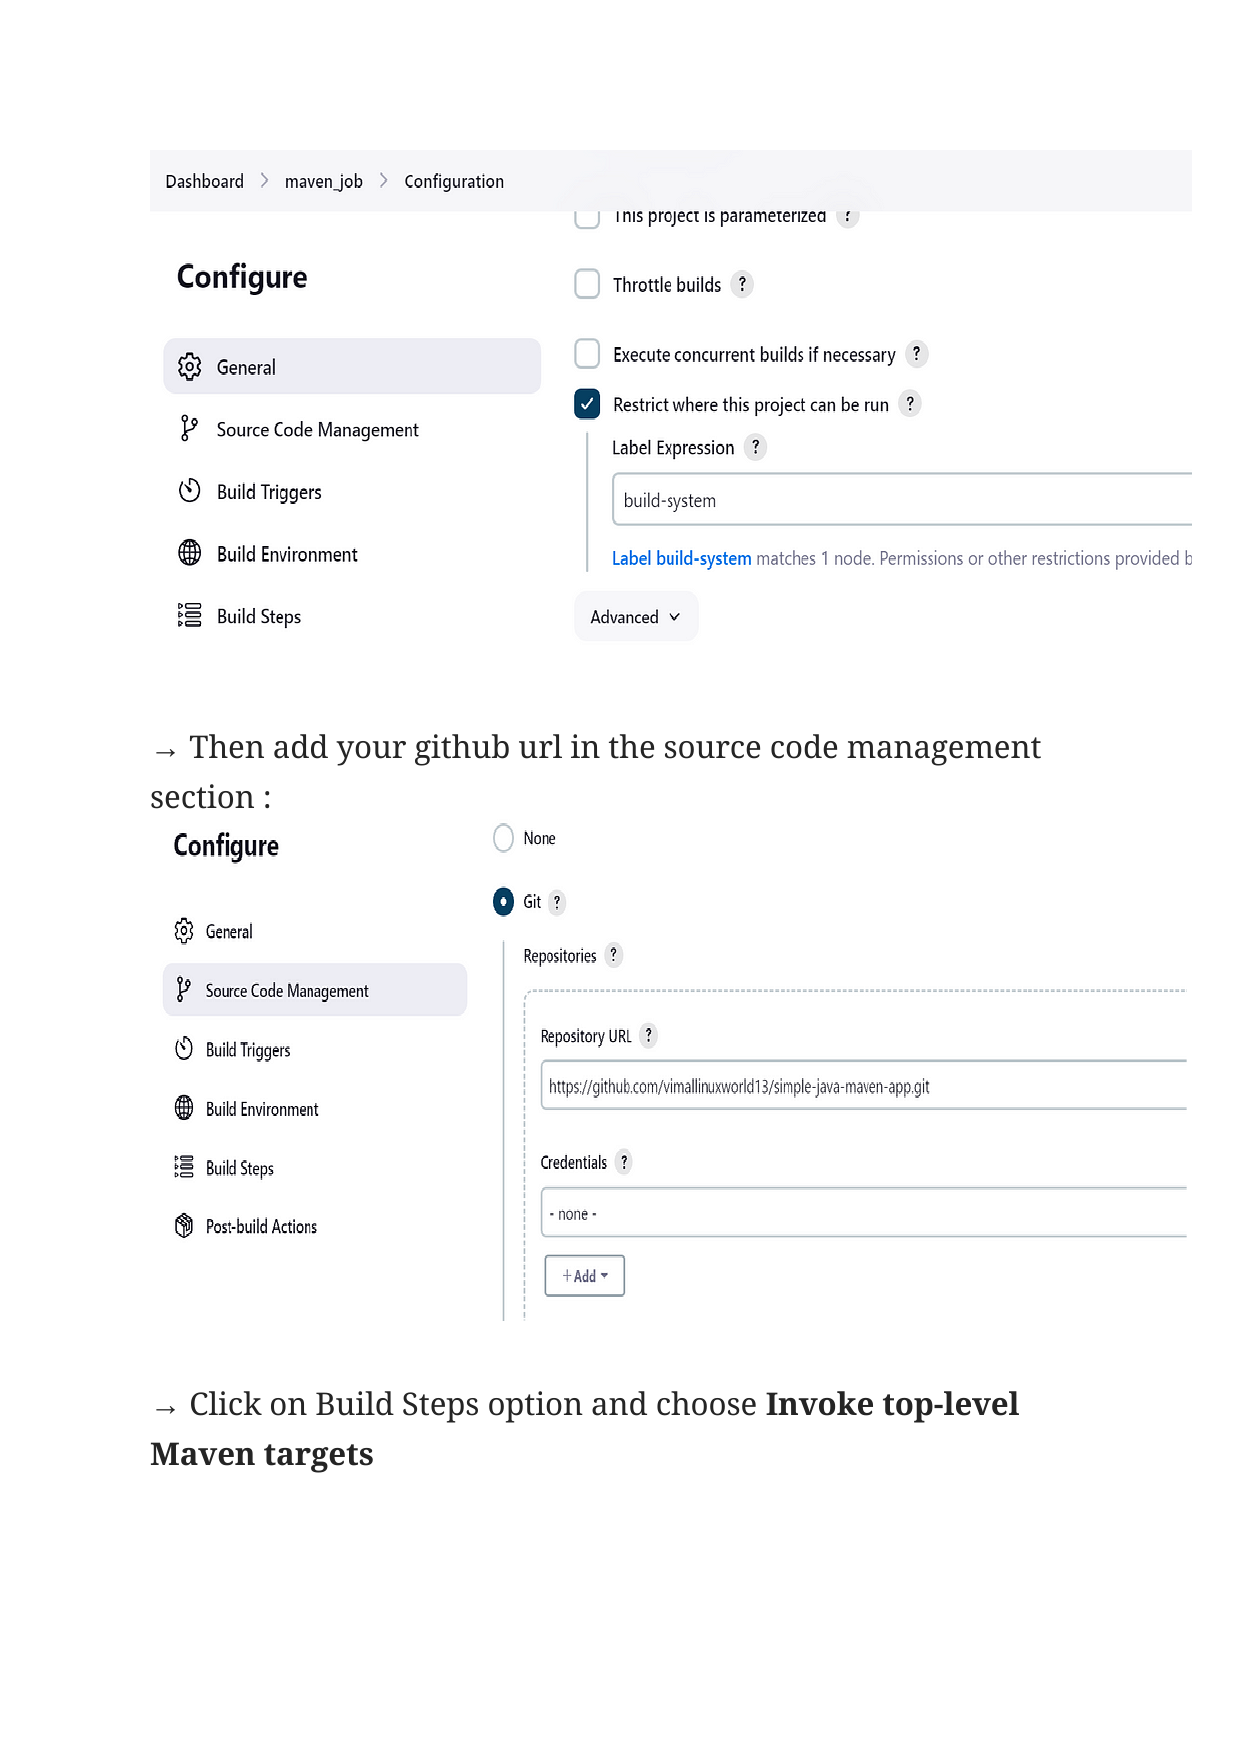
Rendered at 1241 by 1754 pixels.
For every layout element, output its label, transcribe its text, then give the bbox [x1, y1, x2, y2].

picture [150, 150, 1192, 664]
text → Then add your github url in the source code management section : [150, 717, 1090, 817]
text → Click on Build Steps option and choose Invoke top-level Maven targets [150, 1374, 1090, 1474]
picture [150, 817, 1187, 1321]
